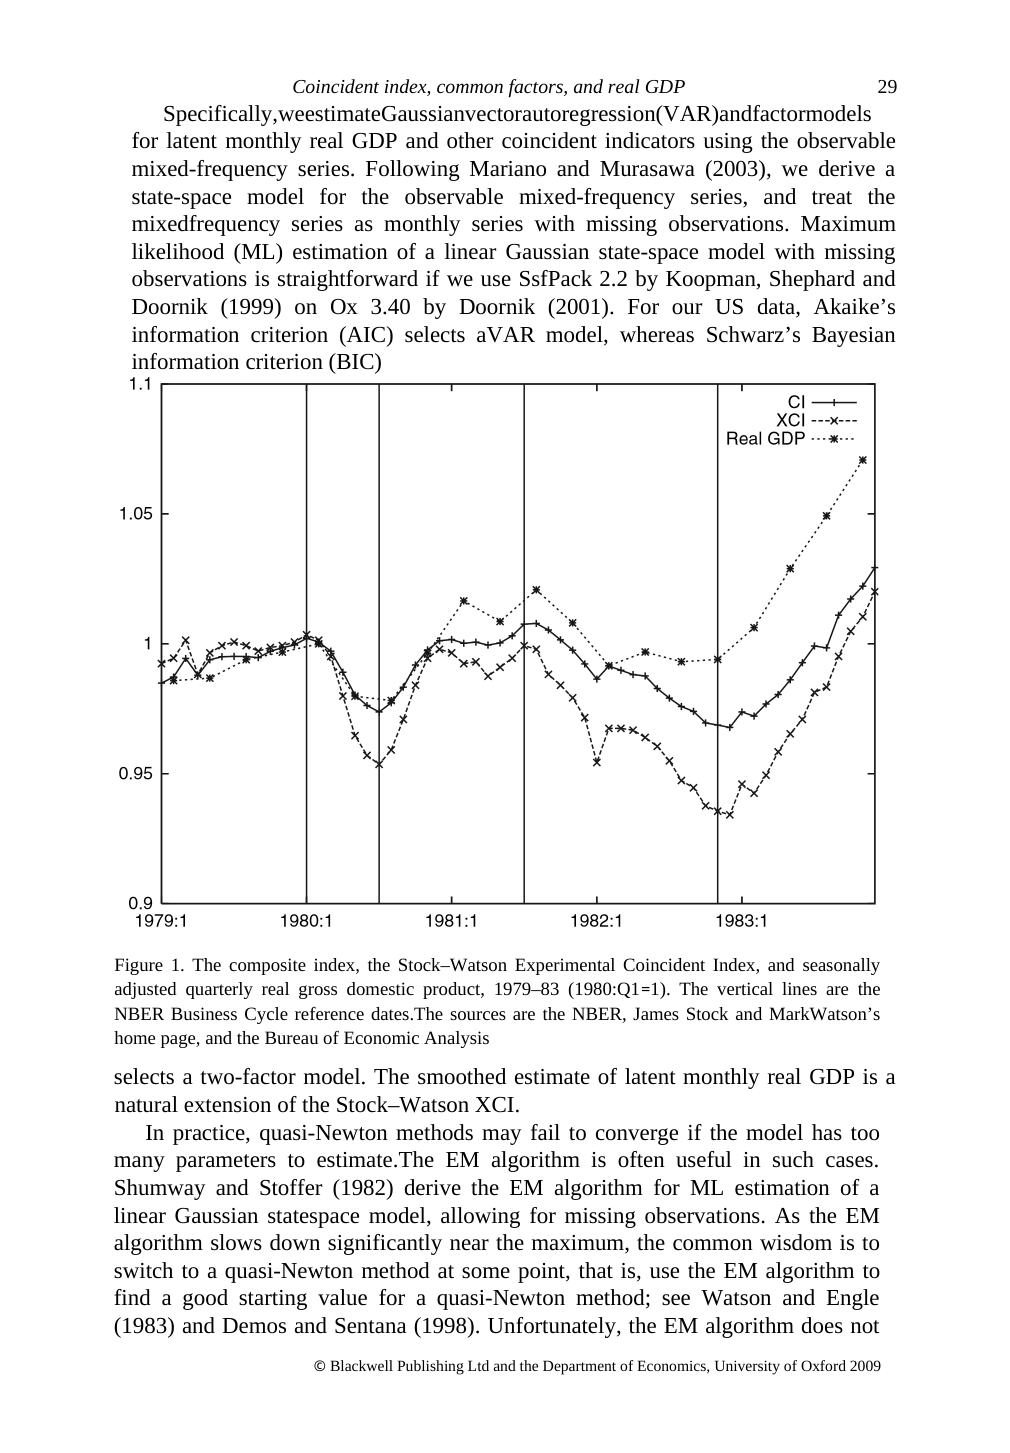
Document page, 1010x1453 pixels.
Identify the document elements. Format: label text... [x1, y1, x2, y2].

text selects a two-factor model. The smoothed estimate of latent monthly real GDP is a natural extension of the Stock–Watson XCI. [114, 1063, 897, 1117]
text Figure 1. The composite index, the Stock–Watson Experimental Coincident Index, and seasonally adjusted quarterly real gross domestic product, 1979–83 (1980:Q1=1). The vertical lines are the NBER Business Cycle reference dates.The sources are the NBER, James Stock and MarkWatson’s home page, and the Bureau of Economic Analysis [114, 953, 881, 1048]
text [114, 1119, 881, 1338]
text Specifically,weestimateGaussianvectorautoregression(VAR)andfactormodels for latent monthly real GDP and other coincident indicators using the observable mixed-frequency series. Following Mariano and Murasawa (2003), we derive a state-space model for the observable mixed-frequency series, and treat the mixedfrequency series as monthly series with missing observations. Maximum likelihood (ML) estimation of a linear Gaussian state-space model with missing observations is straightforward if we use SsfPack 2.2 by Koopman, Shephard and Doornik (1999) on Ox 3.40 by Doornik (2001). For our US data, Akaike’s information criterion (AIC) selects aVAR model, whereas Schwarz’s Bayesian information criterion (BIC) [131, 100, 897, 375]
picture [118, 376, 879, 927]
